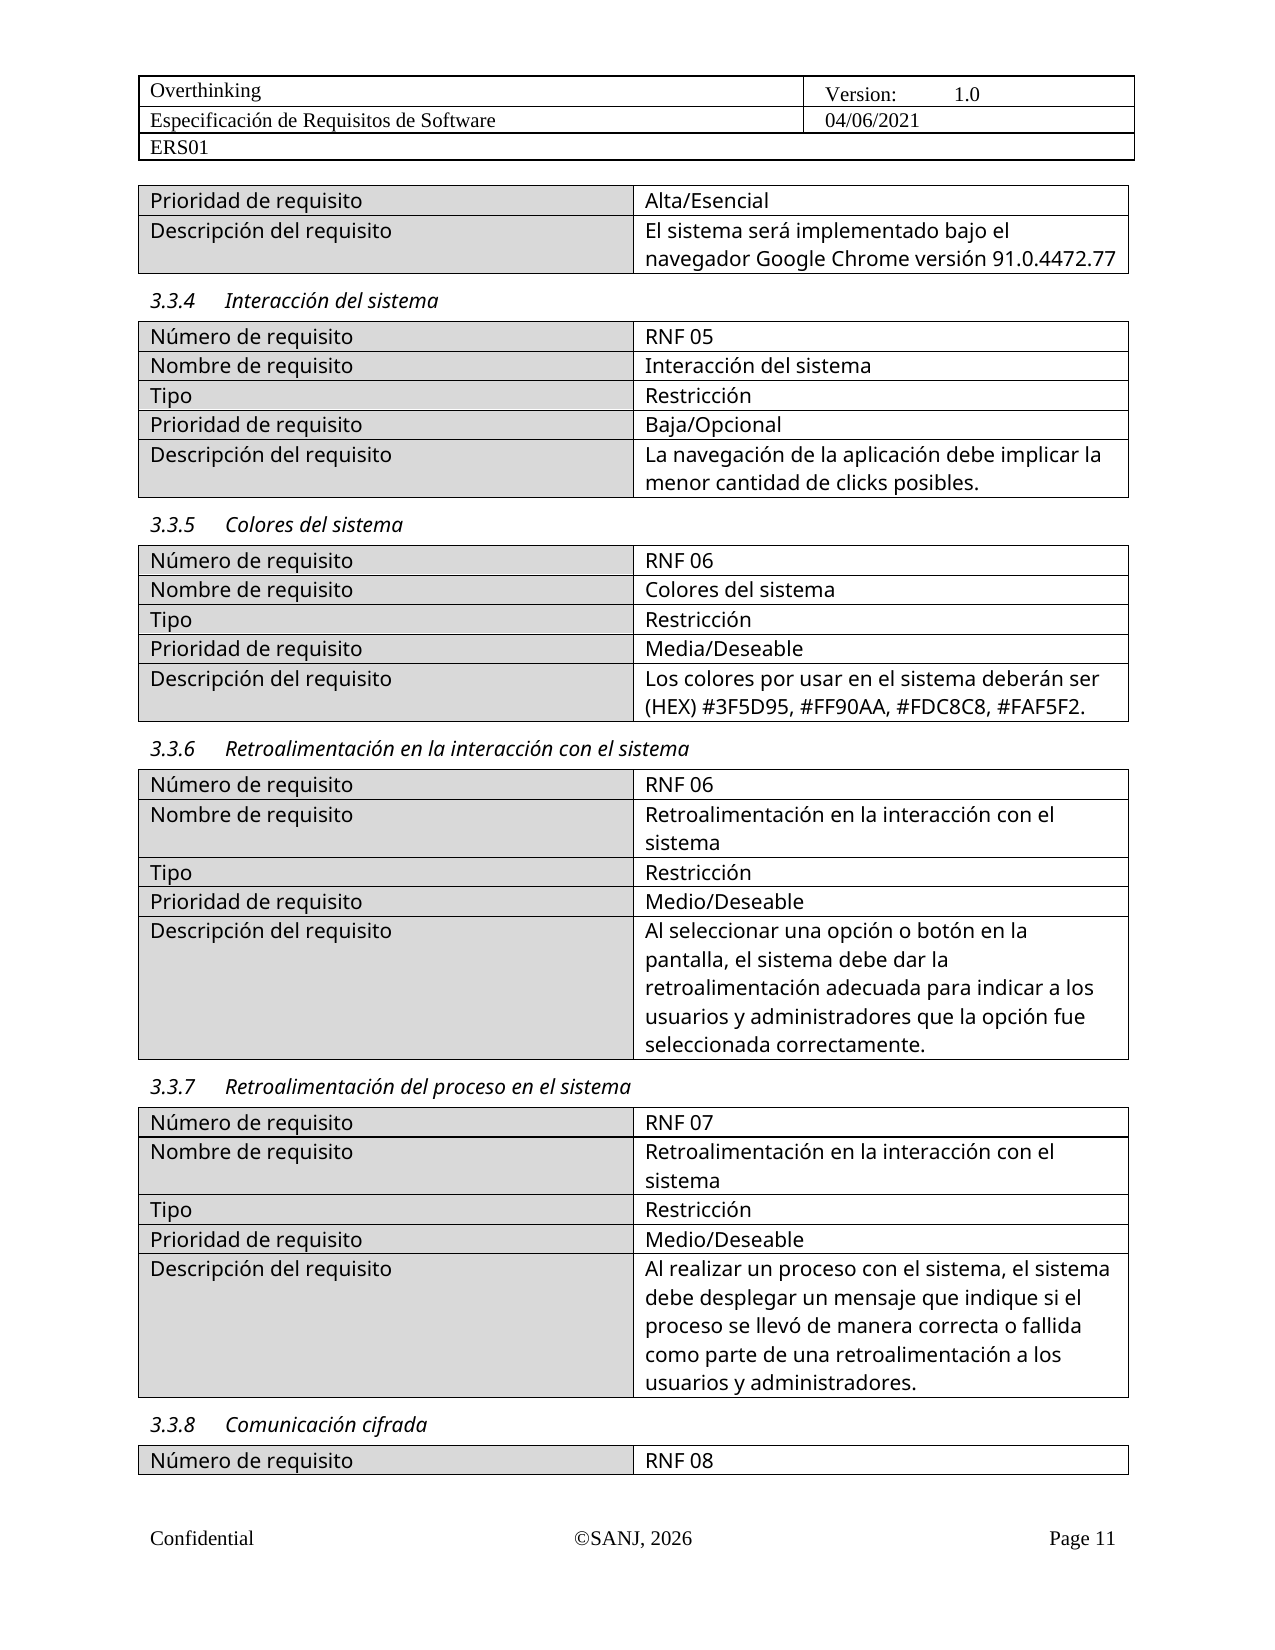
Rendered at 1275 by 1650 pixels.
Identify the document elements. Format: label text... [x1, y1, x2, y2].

table_cell Interacción del sistema [634, 352, 1128, 380]
table_cell Tipo [139, 605, 633, 633]
table_cell Tipo [139, 858, 633, 886]
table_cell Restricción [634, 381, 1128, 409]
table_header RNF 05 [634, 322, 1128, 351]
table_cell Descripción del requisito [139, 917, 633, 1059]
table_cell Descripción del requisito [139, 440, 633, 497]
table_header Número de requisito [139, 770, 633, 799]
table_cell Prioridad de requisito [139, 1225, 633, 1253]
subtitle Retroalimentación del proceso en el sistema [150, 1072, 1125, 1101]
table_cell Prioridad de requisito [139, 887, 633, 916]
table_header RNF 07 [634, 1108, 1128, 1136]
table_cell Tipo [139, 381, 633, 409]
table_cell Retroalimentación en la interacción con el sistema [634, 1138, 1128, 1194]
table_cell Retroalimentación en la interacción con el sistema [634, 800, 1128, 857]
table_cell Prioridad de requisito [139, 186, 633, 215]
subtitle Interacción del sistema [150, 286, 1125, 315]
table_cell Descripción del requisito [139, 216, 633, 273]
subtitle Colores del sistema [150, 510, 1125, 539]
subtitle Retroalimentación en la interacción con el sistema [150, 734, 1125, 763]
table_cell Restricción [634, 858, 1128, 886]
table_cell Medio/Deseable [634, 887, 1128, 916]
table_cell Al realizar un proceso con el sistema, el sistema debe desplegar un mensaje que indique si el proceso se llevó de manera correcta o fallida como parte de una retroalimentación a los usuarios y administradores. [634, 1254, 1128, 1397]
table_header RNF 08 [634, 1446, 1128, 1474]
table_cell Restricción [634, 1195, 1128, 1224]
table_cell Alta/Esencial [634, 186, 1128, 215]
table_cell Prioridad de requisito [139, 635, 633, 663]
table_cell Baja/Opcional [634, 411, 1128, 439]
table_header RNF 06 [634, 770, 1128, 799]
table_cell Nombre de requisito [139, 1138, 633, 1194]
table_header Número de requisito [139, 322, 633, 351]
table_cell Restricción [634, 605, 1128, 633]
table_cell Medio/Deseable [634, 1225, 1128, 1253]
table_header Número de requisito [139, 1446, 633, 1474]
table_header RNF 06 [634, 546, 1128, 574]
table_cell Prioridad de requisito [139, 411, 633, 439]
table_cell Colores del sistema [634, 576, 1128, 604]
table_cell Tipo [139, 1195, 633, 1224]
subtitle Comunicación cifrada [150, 1410, 1125, 1438]
table_cell El sistema será implementado bajo el navegador Google Chrome versión 91.0.4472.77 [634, 216, 1128, 273]
table_cell Descripción del requisito [139, 664, 633, 721]
table_header Número de requisito [139, 546, 633, 574]
table_cell Nombre de requisito [139, 352, 633, 380]
table_cell Media/Deseable [634, 635, 1128, 663]
table_header Número de requisito [139, 1108, 633, 1136]
table_cell Nombre de requisito [139, 576, 633, 604]
table_cell Los colores por usar en el sistema deberán ser (HEX) #3F5D95, #FF90AA, #FDC8C8, #FAF5F2. [634, 664, 1128, 721]
table_cell Nombre de requisito [139, 800, 633, 857]
table_cell Descripción del requisito [139, 1254, 633, 1397]
table_cell Al seleccionar una opción o botón en la pantalla, el sistema debe dar la retroalimentación adecuada para indicar a los usuarios y administradores que la opción fue seleccionada correctamente. [634, 917, 1128, 1059]
table_cell La navegación de la aplicación debe implicar la menor cantidad de clicks posibles. [634, 440, 1128, 497]
